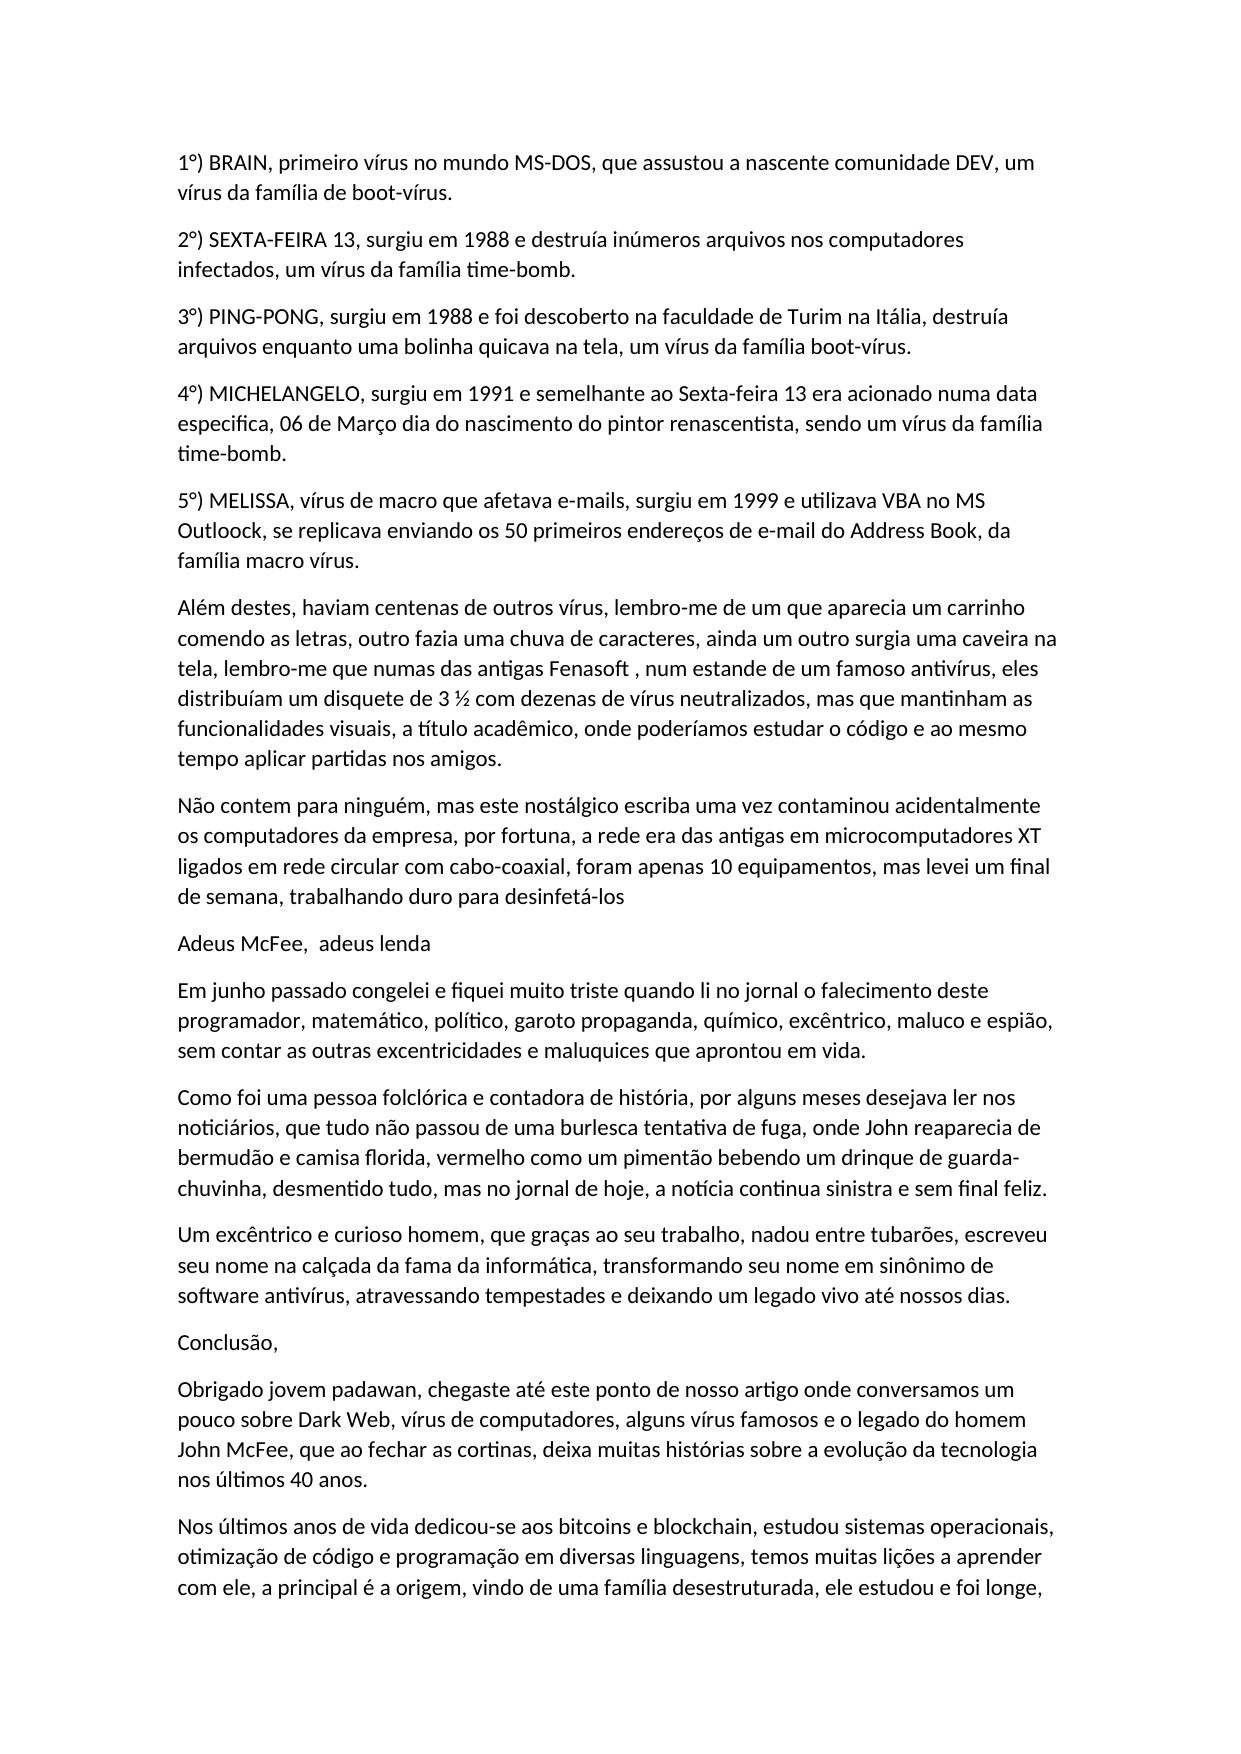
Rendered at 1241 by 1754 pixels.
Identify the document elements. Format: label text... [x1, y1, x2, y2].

text Além destes, haviam centenas de outros vírus, lembro-me de um que aparecia um carrinho comendo as letras, outro fazia uma chuva de caracteres, ainda um outro surgia uma caveira na tela, lembro-me que numas das antigas Fenasoft , num estande de um famoso antivírus, eles distribuíam um disquete de 3 ½ com dezenas de vírus neutralizados, mas que mantinham as funcionalidades visuais, a título acadêmico, onde poderíamos estudar o código e ao mesmo tempo aplicar partidas nos amigos. [177, 593, 1063, 772]
text Em junho passado congelei e fiquei muito triste quando li no jornal o falecimento deste programador, matemático, político, garoto propaganda, químico, excêntrico, maluco e espião, sem contar as outras excentricidades e maluquices que aprontou em vida. [177, 976, 1063, 1064]
text 1°) BRAIN, primeiro vírus no mundo MS-DOS, que assustou a nascente comunidade DEV, um vírus da família de boot-vírus. [177, 148, 1063, 206]
text 3°) PING-PONG, surgiu em 1988 e foi descoberto na faculdade de Turim na Itália, destruía arquivos enquanto uma bolinha quicava na tela, um vírus da família boot-vírus. [177, 302, 1063, 360]
text 4°) MICHELANGELO, surgiu em 1991 e semelhante ao Sexta-feira 13 era acionado numa data especifica, 06 de Março dia do nascimento do pintor renascentista, sendo um vírus da família time-bomb. [177, 379, 1063, 467]
text Obrigado jovem padawan, chegaste até este ponto de nosso artigo onde conversamos um pouco sobre Dark Web, vírus de computadores, alguns vírus famosos e o legado do homem John McFee, que ao fechar as cortinas, deixa muitas histórias sobre a evolução da tecnologia nos últimos 40 anos. [177, 1375, 1063, 1493]
text Conclusão, [177, 1328, 1063, 1356]
text 2°) SEXTA-FEIRA 13, surgiu em 1988 e destruía inúmeros arquivos nos computadores infectados, um vírus da família time-bomb. [177, 225, 1063, 283]
text Adeus McFee, adeus lenda [177, 929, 1063, 957]
text 5°) MELISSA, vírus de macro que afetava e-mails, surgiu em 1999 e utilizava VBA no MS Outloock, se replicava enviando os 50 primeiros endereços de e-mail do Address Book, da família macro vírus. [177, 486, 1063, 574]
text Não contem para ninguém, mas este nostálgico escriba uma vez contaminou acidentalmente os computadores da empresa, por fortuna, a rede era das antigas em microcomputadores XT ligados em rede circular com cabo-coaxial, foram apenas 10 equipamentos, mas levei um final de semana, trabalhando duro para desinfetá-los [177, 791, 1063, 910]
text Um excêntrico e curioso homem, que graças ao seu trabalho, nadou entre tubarões, escreveu seu nome na calçada da fama da informática, transformando seu nome em sinônimo de software antivírus, atravessando tempestades e deixando um legado vivo até nossos dias. [177, 1221, 1063, 1309]
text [177, 1512, 1063, 1601]
text Como foi uma pessoa folclórica e contadora de história, por alguns meses desejava ler nos noticiários, que tudo não passou de uma burlesca tentativa de fuga, onde John reaparecia de bermudão e camisa florida, vermelho como um pimentão bebendo um drinque de guarda-chuvinha, desmentido tudo, mas no jornal de hoje, a notícia continua sinistra e sem final feliz. [177, 1083, 1063, 1202]
